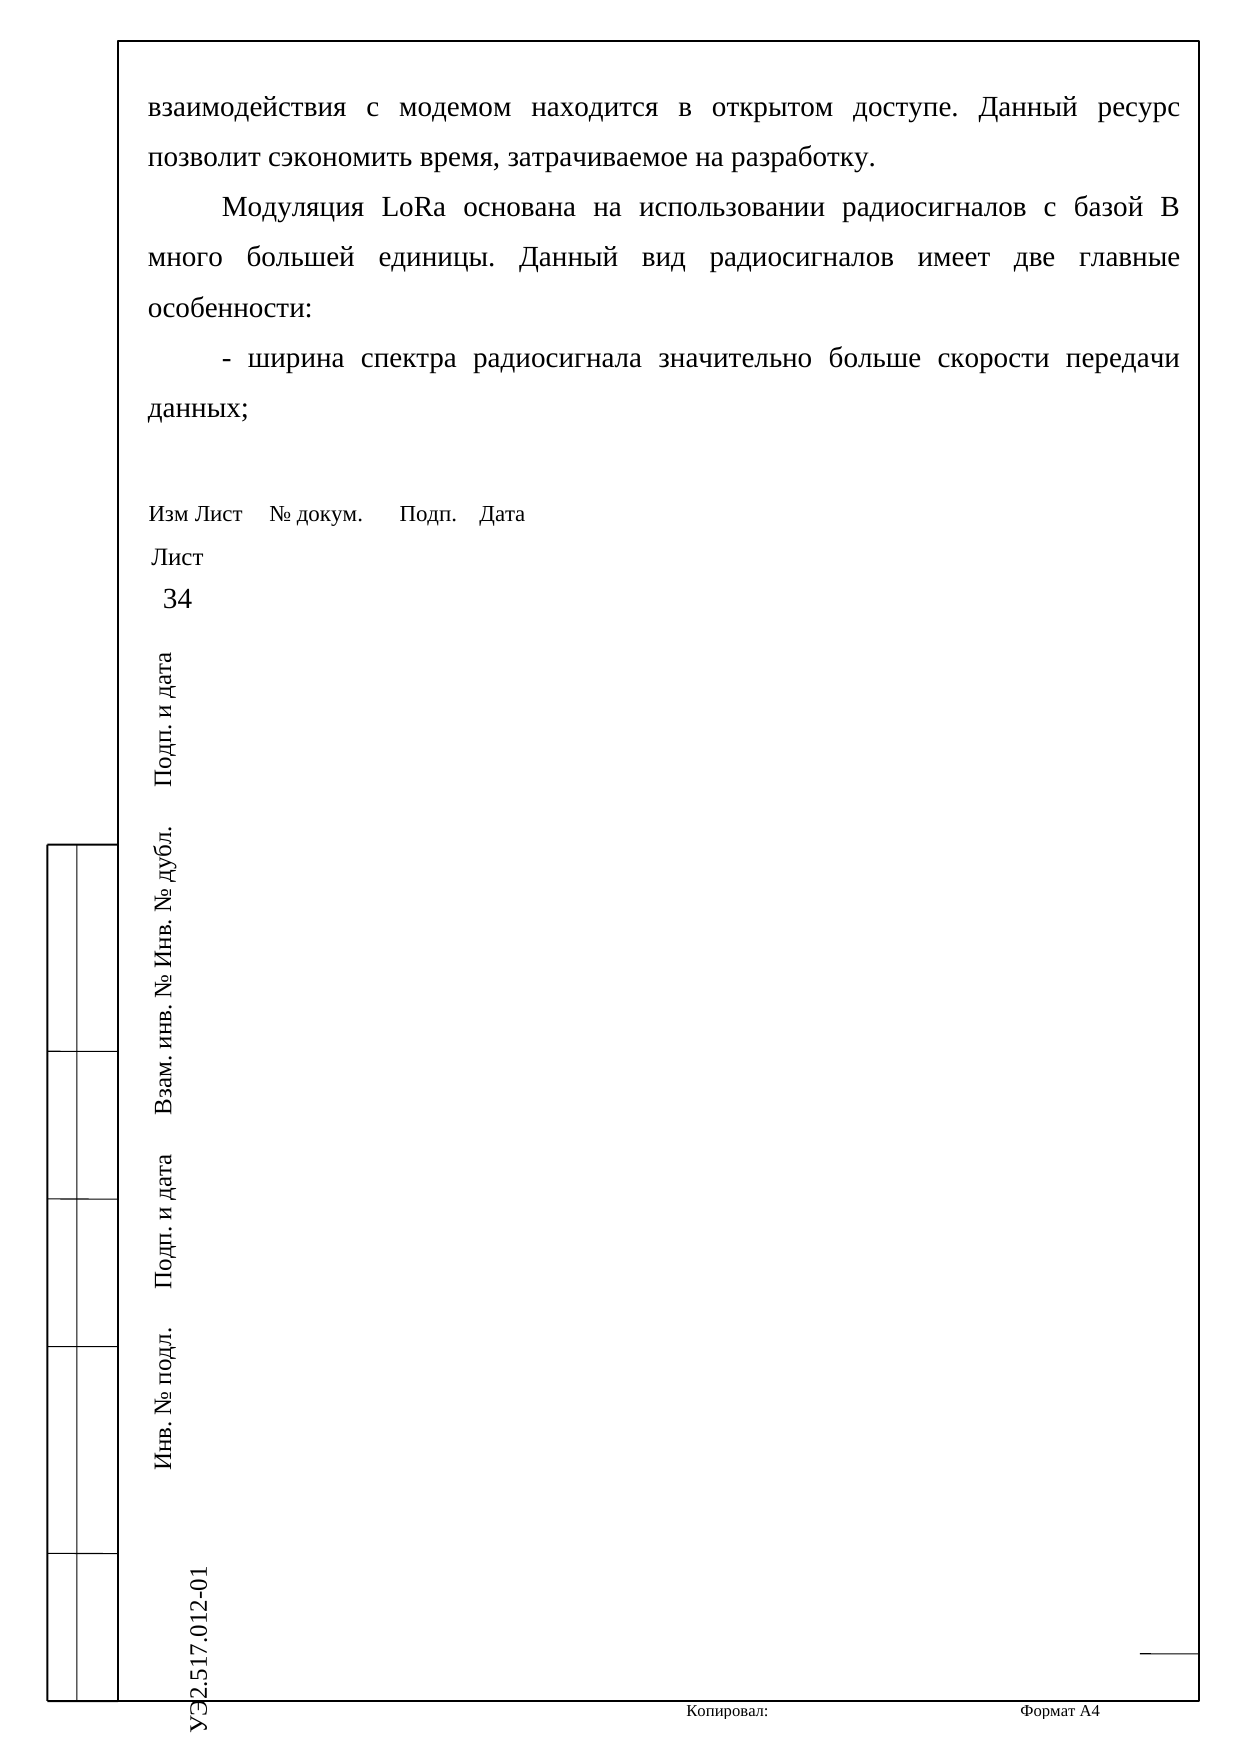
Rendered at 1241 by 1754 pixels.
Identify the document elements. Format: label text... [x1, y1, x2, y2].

text Модуляция LoRa позволяет передавать сигнал на расстояния более чем 15 километров, при мощности сигнала 20 дБм. За счет использования дополнительных усилителей мощности это расстояние может быть увеличено до необходимого значения. Ключевой особенностью технологии LoRa является ее сверхнизкое энергопотребление. Одним из преимуществ модуляции LoRa является готовая схемотехническая реализация приемопередающих чипов, что избавляет от разработки приемопередающего тракта. Приемопередатчики являются программируемыми, что позволяет управлять сеансом связи, параметрами приемника и передатчика. Программное обеспечение для взаимодействия с модемом находится в открытом доступе. Данный ресурс позволит сэкономить время, затрачиваемое на разработку. [148, 89, 1181, 172]
text Модуляция LoRa основана на использовании радиосигналов с базой B много большей единицы. Данный вид радиосигналов имеет две главные особенности: [148, 189, 1181, 323]
text - ширина спектра радиосигнала значительно больше скорости передачи данных; [148, 340, 1181, 424]
